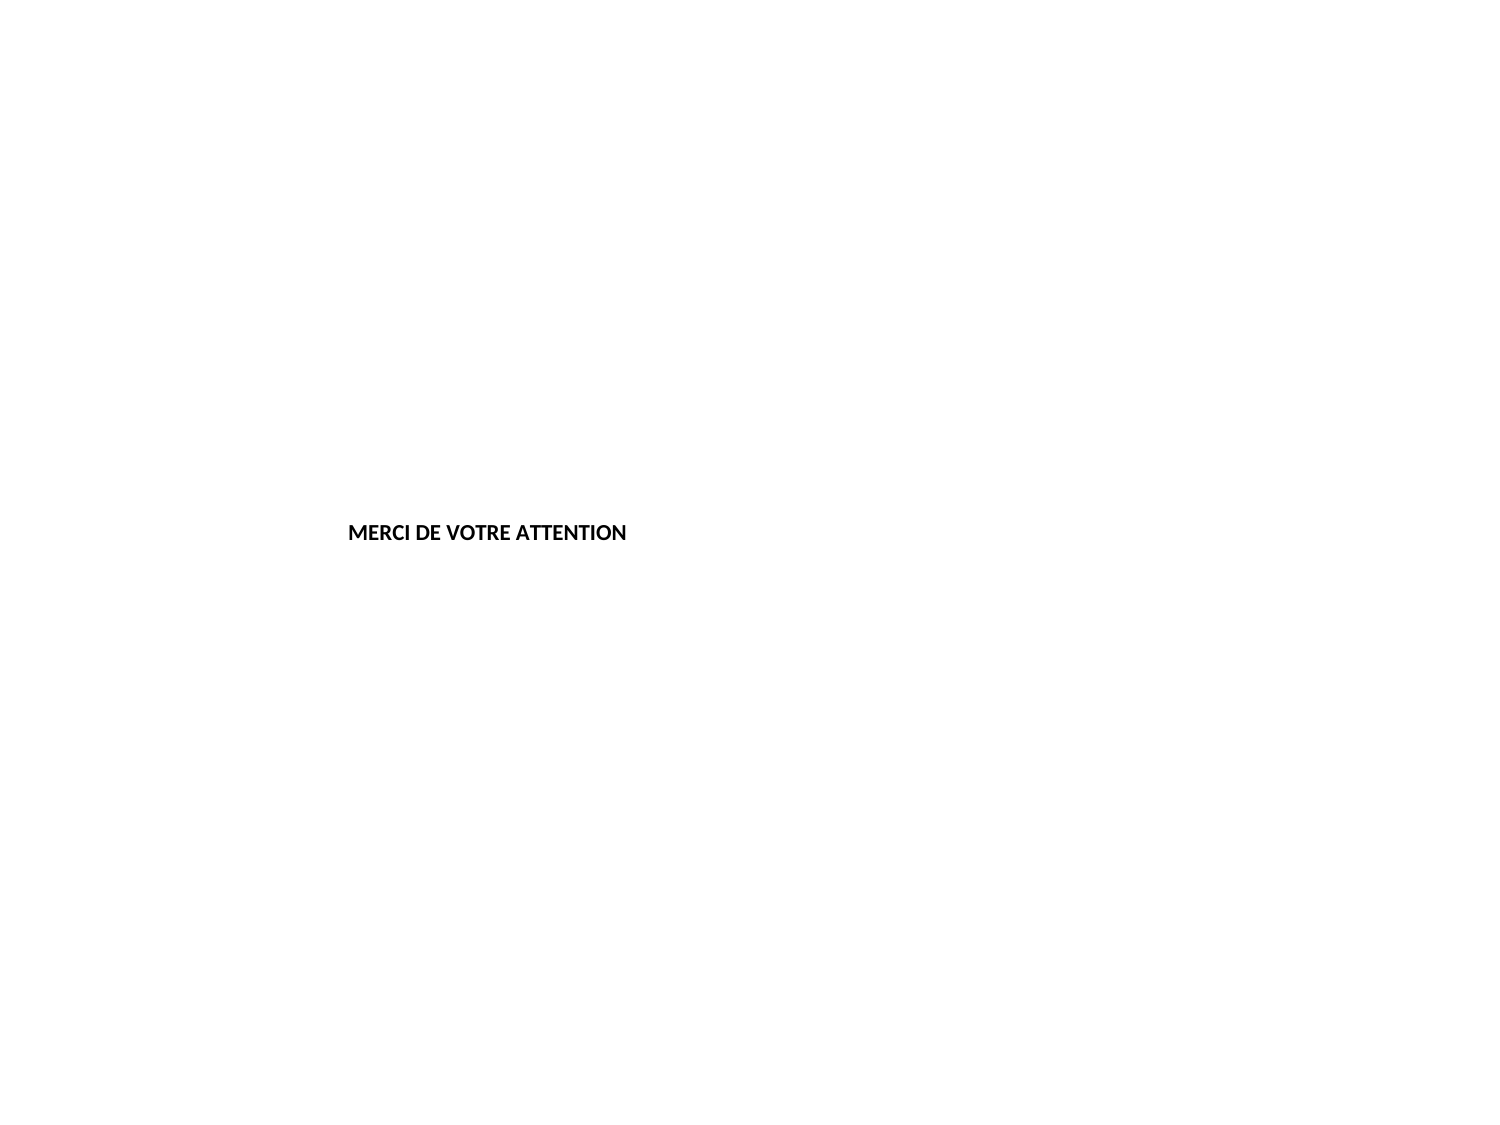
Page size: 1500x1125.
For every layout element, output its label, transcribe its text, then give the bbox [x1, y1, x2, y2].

text MERCI DE VOTRE ATTENTION [348, 522, 1500, 545]
